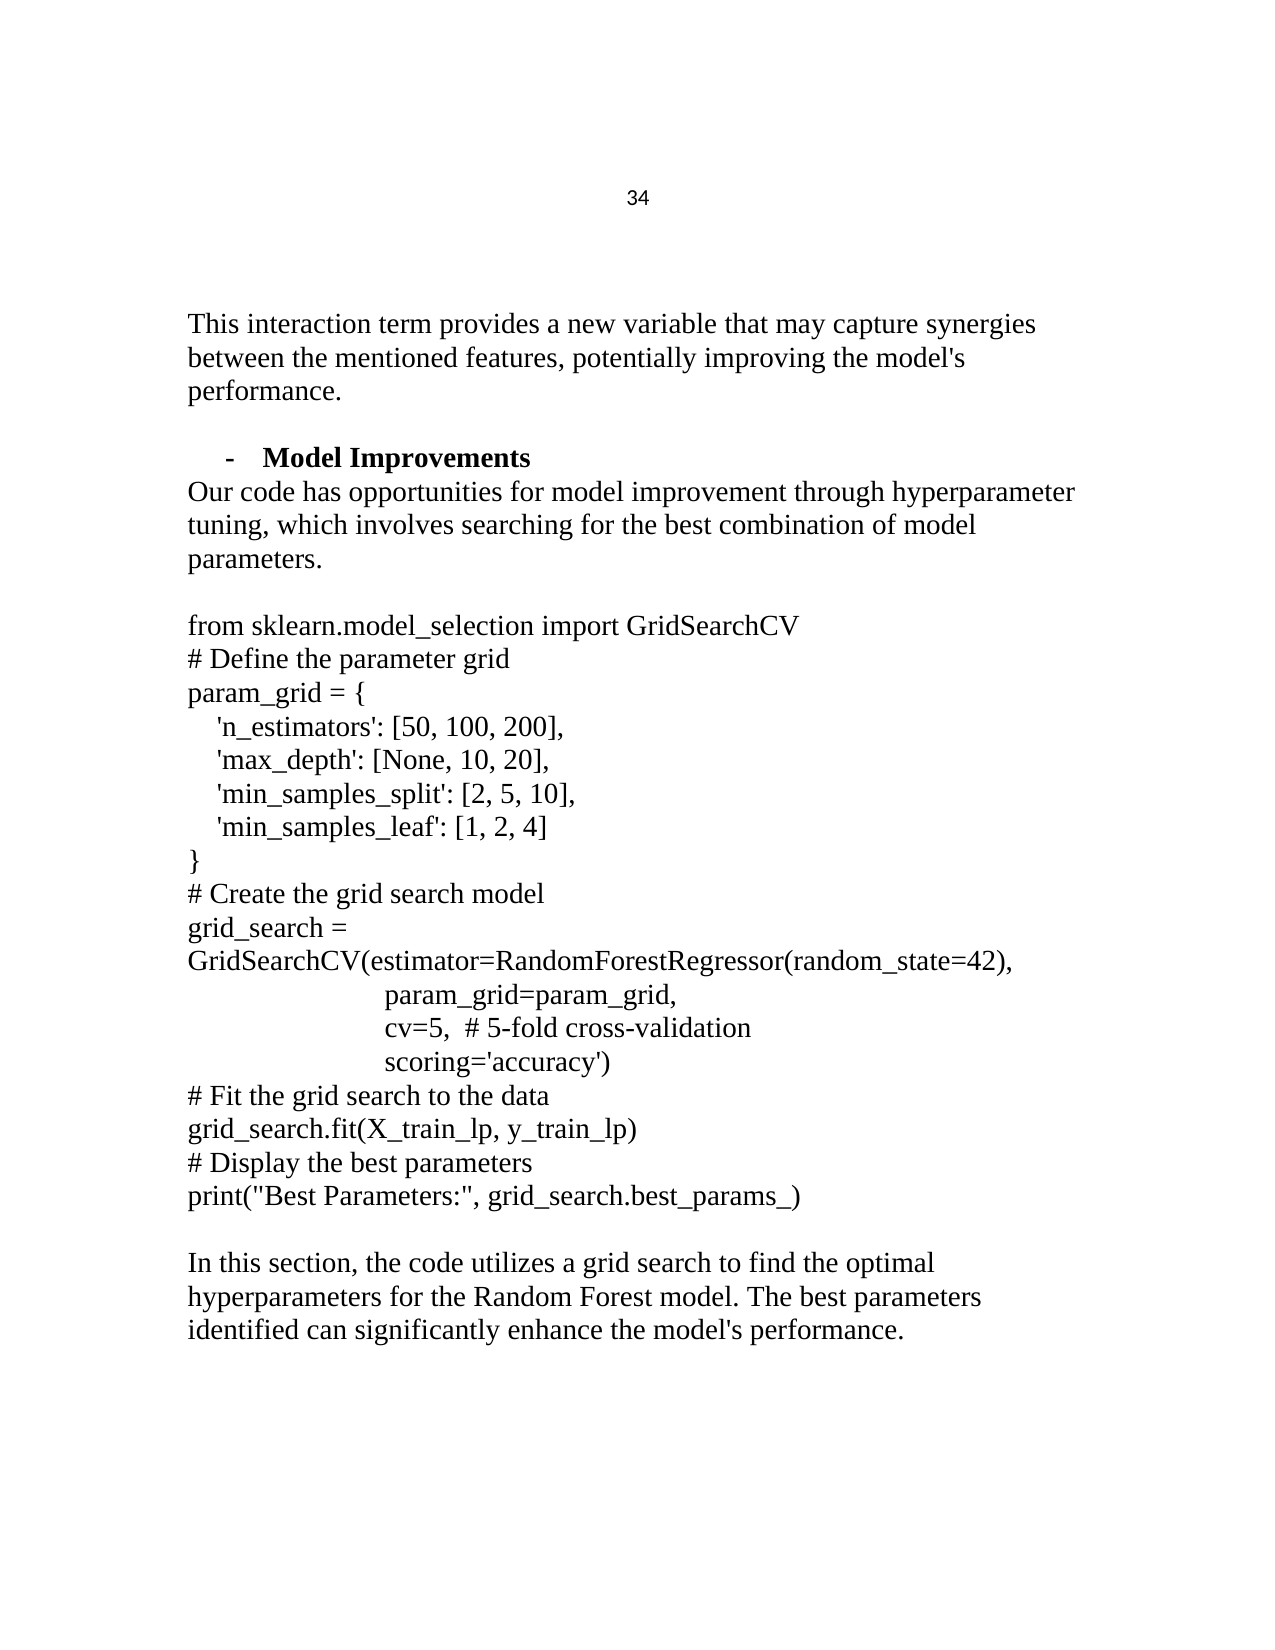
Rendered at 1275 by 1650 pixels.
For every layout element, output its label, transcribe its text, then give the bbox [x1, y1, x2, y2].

text # Create the grid search model [187, 876, 1087, 910]
text # Display the best parameters [187, 1145, 1087, 1178]
text } [187, 843, 1087, 876]
text param_grid=param_grid, [187, 977, 1087, 1011]
text param_grid = { [187, 675, 1087, 709]
text 'max_depth': [None, 10, 20], [187, 742, 1087, 776]
text cv=5, # 5-fold cross-validation [187, 1011, 1087, 1044]
text Our code has opportunities for model improvement through hyperparameter tuning, which involves searching for the best combination of model parameters. from sklearn.model_selection import GridSearchCV [187, 474, 1087, 642]
text scoring='accuracy') [187, 1044, 1087, 1078]
text This interaction term provides a new variable that may capture synergies between the mentioned features, potentially improving the model's performance. [187, 306, 1087, 407]
text grid_search = GridSearchCV(estimator=RandomForestRegressor(random_state=42), [187, 910, 1087, 977]
text 'n_estimators': [50, 100, 200], [187, 709, 1087, 742]
text # Define the parameter grid [187, 642, 1087, 675]
text grid_search.fit(X_train_lp, y_train_lp) [187, 1111, 1087, 1145]
list Model Improvements [225, 440, 1087, 474]
text print("Best Parameters:", grid_search.best_params_) In this section, the code utilizes a grid search to find the optimal hyperparameters for the Random Forest model. The best parameters identified can significantly enhance the model's performance. [187, 1178, 1087, 1346]
text 'min_samples_split': [2, 5, 10], [187, 776, 1087, 809]
text 'min_samples_leaf': [1, 2, 4] [187, 809, 1087, 843]
text # Fit the grid search to the data [187, 1078, 1087, 1111]
